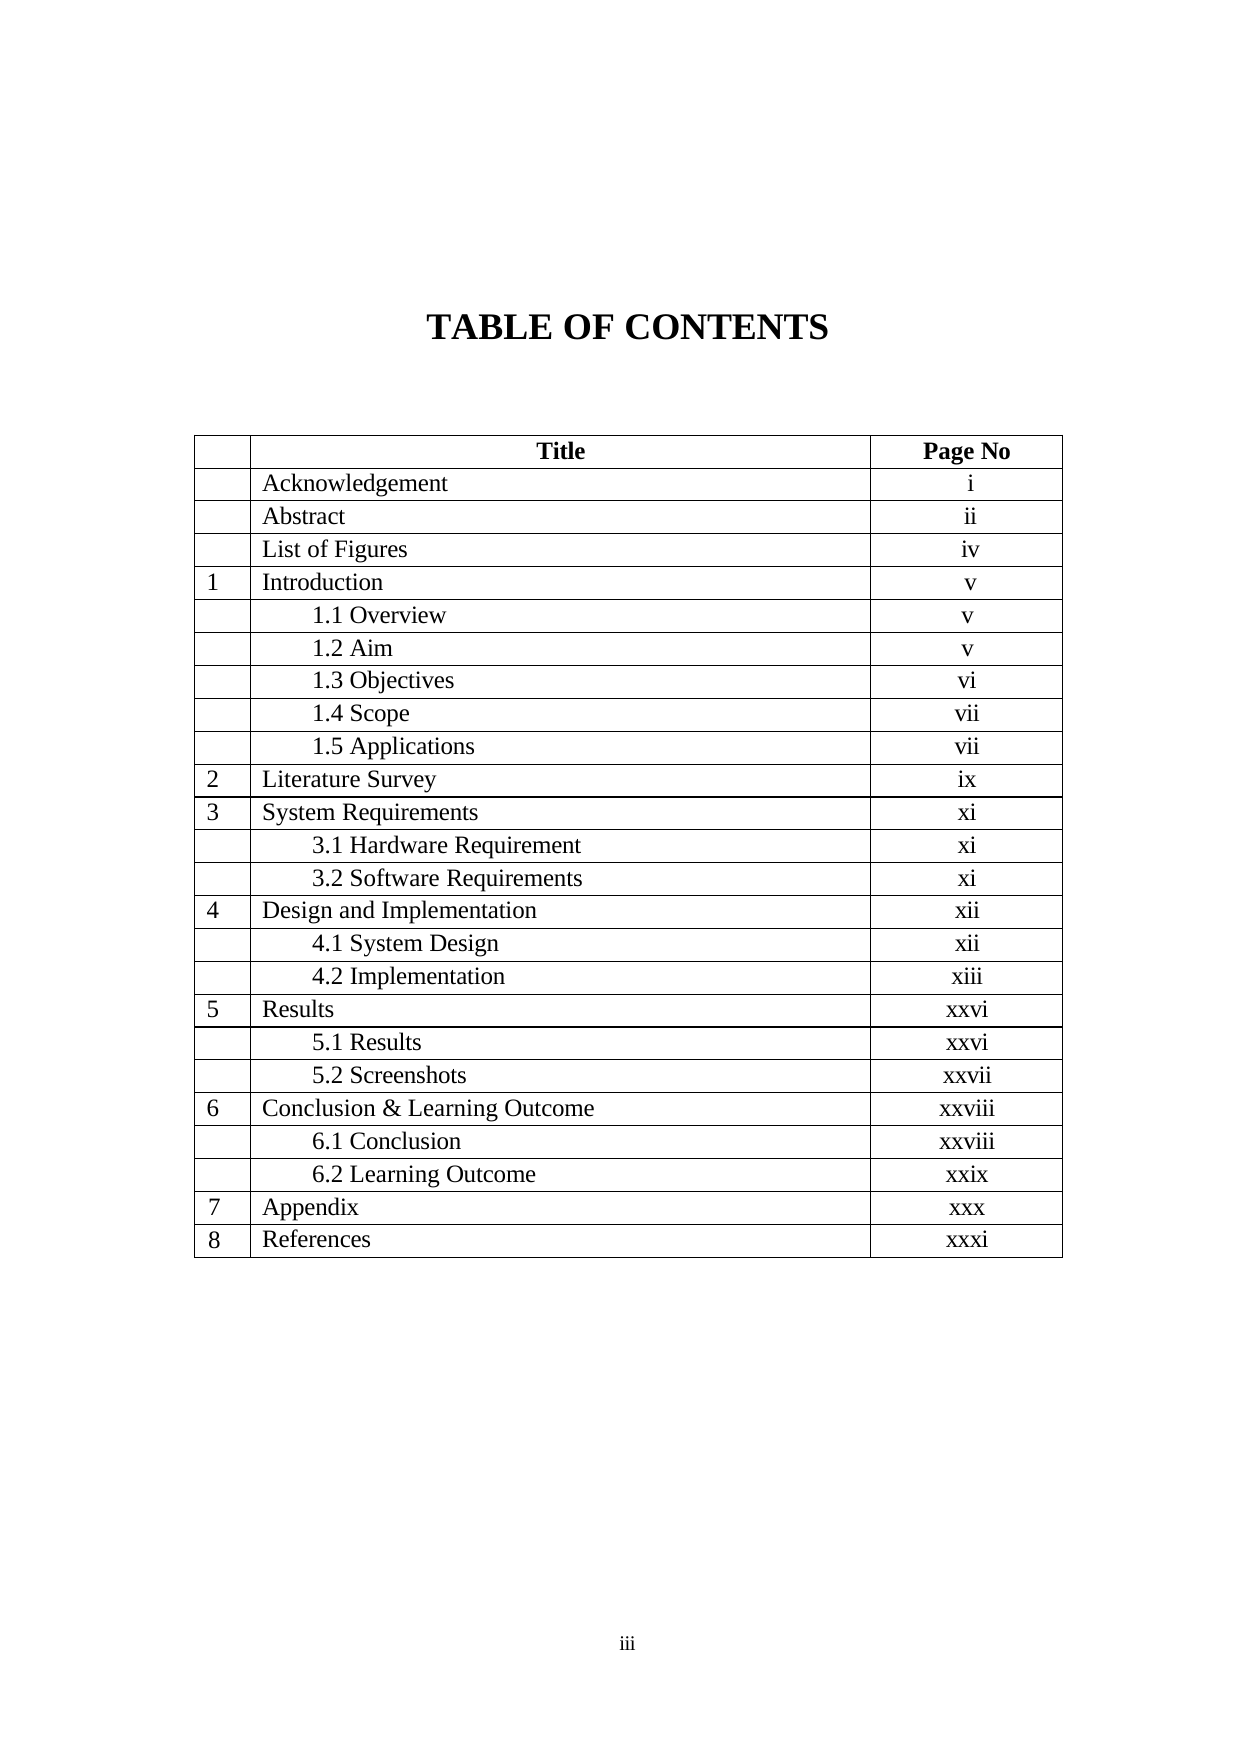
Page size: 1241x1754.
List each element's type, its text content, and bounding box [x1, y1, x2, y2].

table_cell xxvii [871, 1060, 1062, 1092]
table_cell xxviii [871, 1126, 1062, 1158]
table_cell xi [871, 830, 1062, 862]
table_cell [195, 600, 250, 632]
table_cell 8 [195, 1225, 250, 1257]
table_cell xi [871, 863, 1062, 895]
table_cell 7 [195, 1192, 250, 1224]
table_cell v [871, 600, 1062, 632]
table_cell Design and Implementation [251, 896, 870, 928]
table_cell xxix [871, 1159, 1062, 1191]
table_cell Introduction [251, 567, 870, 599]
table_cell xii [871, 929, 1062, 961]
table_cell [195, 699, 250, 731]
table_cell 4 [195, 896, 250, 928]
table_header Title [251, 436, 870, 467]
table_cell Results [251, 995, 870, 1026]
table_cell [195, 863, 250, 895]
table_cell [195, 666, 250, 698]
table_cell ii [871, 501, 1062, 533]
table_cell xxx [871, 1192, 1062, 1224]
table_cell Abstract [251, 501, 870, 533]
table_cell Conclusion & Learning Outcome [251, 1093, 870, 1125]
table_cell vii [871, 699, 1062, 731]
table_cell v [871, 567, 1062, 599]
table_cell 1 [195, 567, 250, 599]
table_cell xiii [871, 962, 1062, 993]
table_cell 1.3 Objectives [251, 666, 870, 698]
table_cell 3.1 Hardware Requirement [251, 830, 870, 862]
table_cell 5.2 Screenshots [251, 1060, 870, 1092]
table_cell [195, 962, 250, 993]
table_cell vi [871, 666, 1062, 698]
table_cell vii [871, 732, 1062, 763]
table_cell [195, 732, 250, 763]
table_cell iv [871, 534, 1062, 566]
table_cell [195, 830, 250, 862]
table_cell Appendix [251, 1192, 870, 1224]
table_cell [195, 633, 250, 665]
table_cell 1.2 Aim [251, 633, 870, 665]
table_header [195, 436, 250, 467]
table_cell 1.4 Scope [251, 699, 870, 731]
table_cell [195, 534, 250, 566]
table_cell 6.1 Conclusion [251, 1126, 870, 1158]
table_cell 6.2 Learning Outcome [251, 1159, 870, 1191]
table_cell [195, 1028, 250, 1059]
table_cell xxviii [871, 1093, 1062, 1125]
table_cell v [871, 633, 1062, 665]
table_cell [195, 469, 250, 500]
table_cell xxvi [871, 995, 1062, 1026]
table_cell Acknowledgement [251, 469, 870, 500]
table_cell List of Figures [251, 534, 870, 566]
table_cell xxvi [871, 1028, 1062, 1059]
table_cell 3 [195, 798, 250, 829]
table_cell [195, 929, 250, 961]
table_cell Literature Survey [251, 765, 870, 796]
table_cell [195, 1126, 250, 1158]
table_cell System Requirements [251, 798, 870, 829]
table_cell xi [871, 798, 1062, 829]
table_cell 6 [195, 1093, 250, 1125]
table_cell xii [871, 896, 1062, 928]
table_cell [195, 1159, 250, 1191]
table_cell 4.2 Implementation [251, 962, 870, 993]
table_cell 5.1 Results [251, 1028, 870, 1059]
table_cell 1.5 Applications [251, 732, 870, 763]
text TABLE OF CONTENTS [406, 305, 849, 348]
table_cell [195, 501, 250, 533]
table_header Page No [871, 436, 1062, 467]
table_cell 2 [195, 765, 250, 796]
table_cell ix [871, 765, 1062, 796]
table_cell 5 [195, 995, 250, 1026]
table_cell [195, 1060, 250, 1092]
table_cell xxxi [871, 1225, 1062, 1257]
table_cell References [251, 1225, 870, 1257]
table_cell 4.1 System Design [251, 929, 870, 961]
table_cell 3.2 Software Requirements [251, 863, 870, 895]
table_cell 1.1 Overview [251, 600, 870, 632]
table_cell i [871, 469, 1062, 500]
